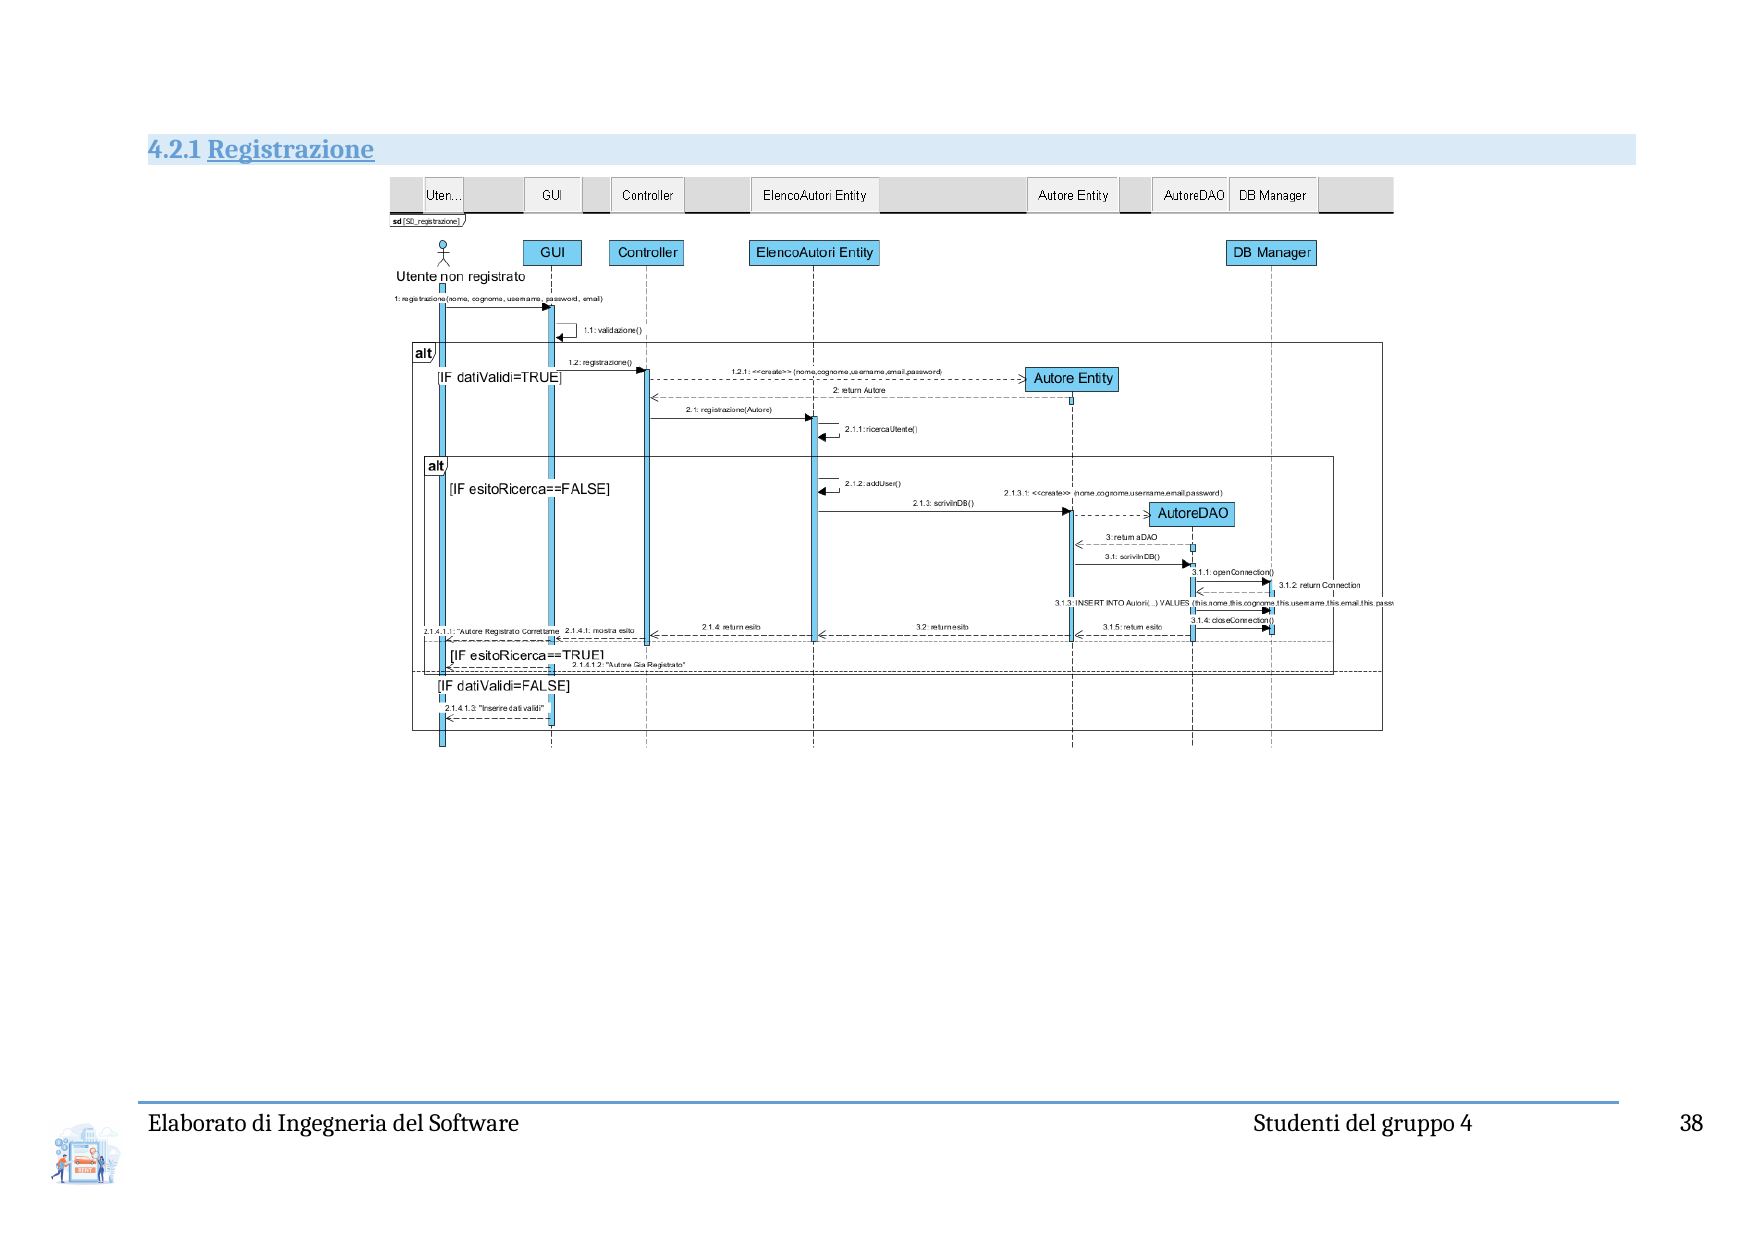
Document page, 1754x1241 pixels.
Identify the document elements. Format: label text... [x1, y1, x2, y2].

picture [389, 177, 1394, 752]
picture [47, 1121, 125, 1186]
subtitle Registrazione [148, 134, 1636, 165]
